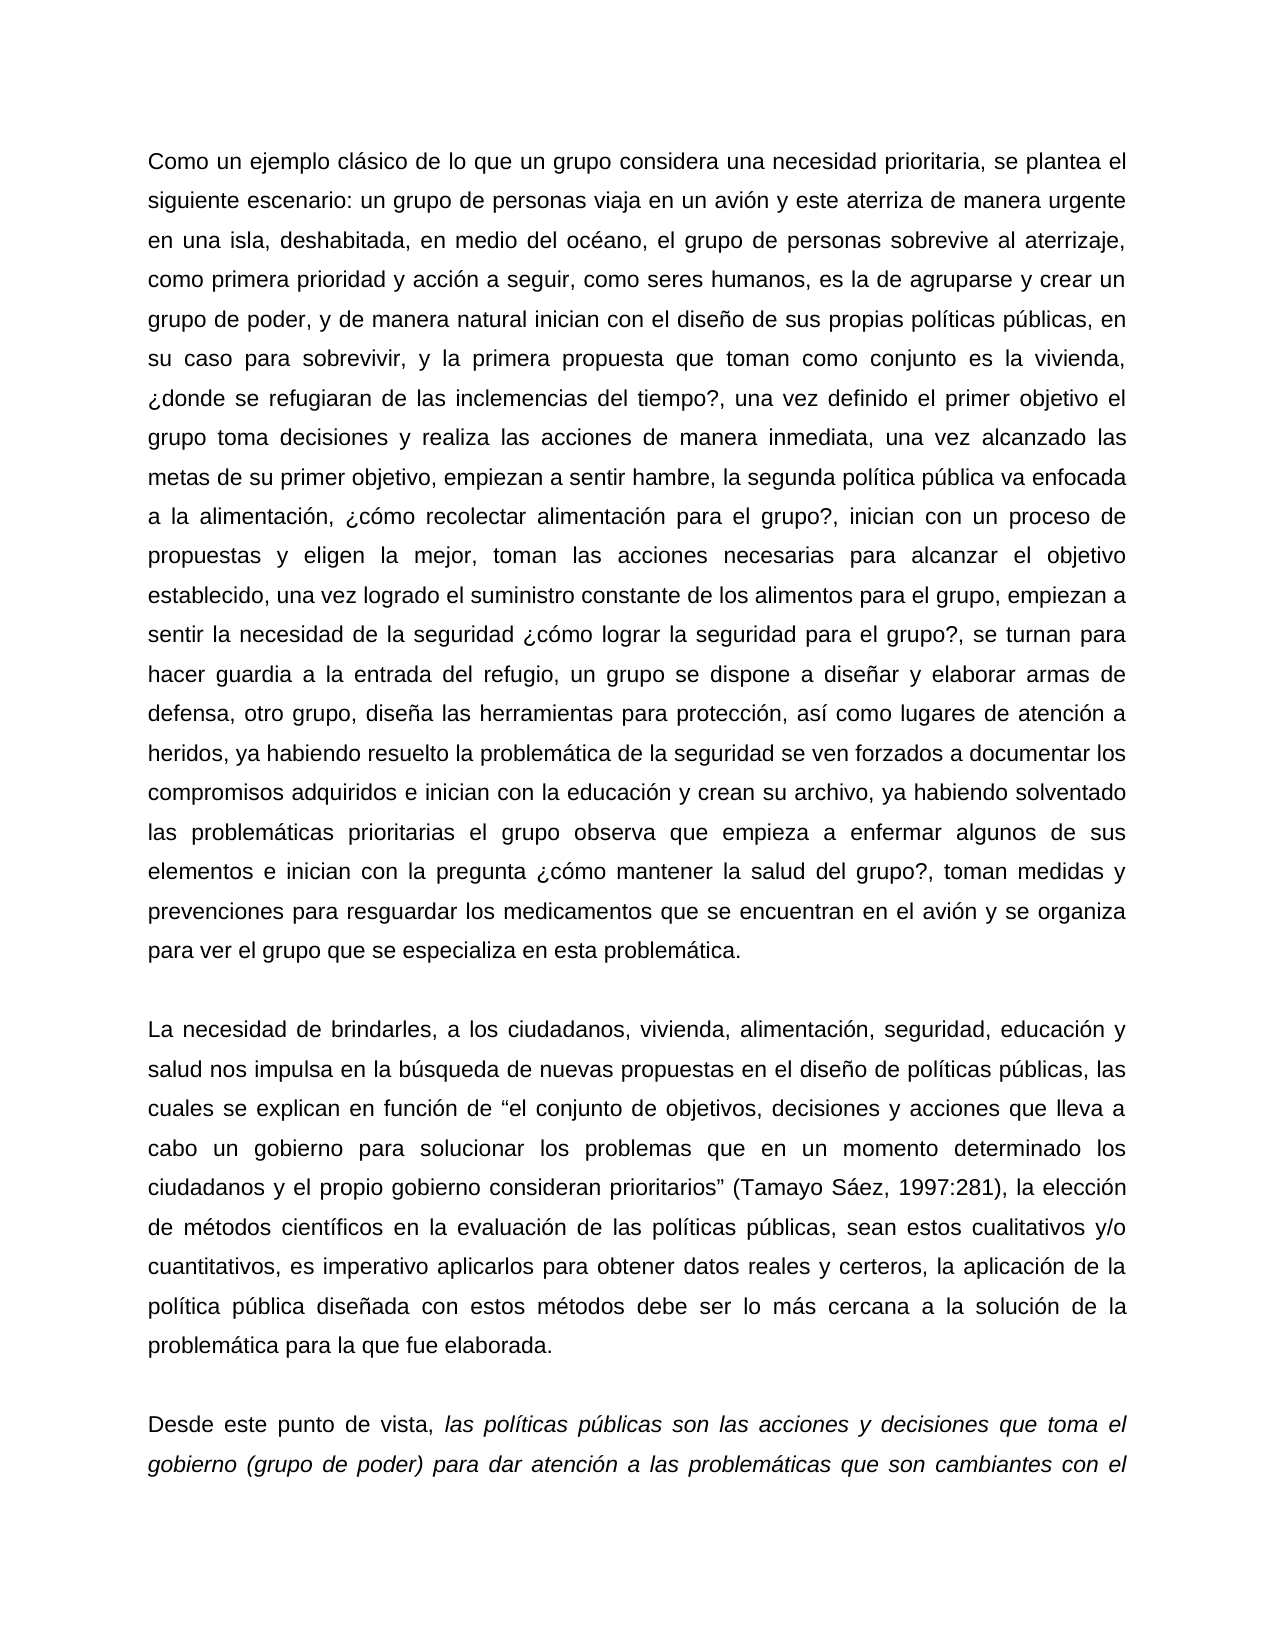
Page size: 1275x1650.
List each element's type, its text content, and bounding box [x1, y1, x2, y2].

text Como un ejemplo clásico de lo que un grupo considera una necesidad prioritaria, se plantea el siguiente escenario: un grupo de personas viaja en un avión y este aterriza de manera urgente en una isla, deshabitada, en medio del océano, el grupo de personas sobrevive al aterrizaje, como primera prioridad y acción a seguir, como seres humanos, es la de agruparse y crear un grupo de poder, y de manera natural inician con el diseño de sus propias políticas públicas, en su caso para sobrevivir, y la primera propuesta que toman como conjunto es la vivienda, ¿donde se refugiaran de las inclemencias del tiempo?, una vez definido el primer objetivo el grupo toma decisiones y realiza las acciones de manera inmediata, una vez alcanzado las metas de su primer objetivo, empiezan a sentir hambre, la segunda política pública va enfocada a la alimentación, ¿cómo recolectar alimentación para el grupo?, inician con un proceso de propuestas y eligen la mejor, toman las acciones necesarias para alcanzar el objetivo establecido, una vez logrado el suministro constante de los alimentos para el grupo, empiezan a sentir la necesidad de la seguridad ¿cómo lograr la seguridad para el grupo?, se turnan para hacer guardia a la entrada del refugio, un grupo se dispone a diseñar y elaborar armas de defensa, otro grupo, diseña las herramientas para protección, así como lugares de atención a heridos, ya habiendo resuelto la problemática de la seguridad se ven forzados a documentar los compromisos adquiridos e inician con la educación y crean su archivo, ya habiendo solventado las problemáticas prioritarias el grupo observa que empieza a enfermar algunos de sus elementos e inician con la pregunta ¿cómo mantener la salud del grupo?, toman medidas y prevenciones para resguardar los medicamentos que se encuentran en el avión y se organiza para ver el grupo que se especializa en esta problemática. [148, 148, 1127, 964]
text La necesidad de brindarles, a los ciudadanos, vivienda, alimentación, seguridad, educación y salud nos impulsa en la búsqueda de nuevas propuestas en el diseño de políticas públicas, las cuales se explican en función de “el conjunto de objetivos, decisiones y acciones que lleva a cabo un gobierno para solucionar los problemas que en un momento determinado los ciudadanos y el propio gobierno consideran prioritarios” (Tamayo Sáez, 1997:281), la elección de métodos científicos en la evaluación de las políticas públicas, sean estos cualitativos y/o cuantitativos, es imperativo aplicarlos para obtener datos reales y certeros, la aplicación de la política pública diseñada con estos métodos debe ser lo más cercana a la solución de la problemática para la que fue elaborada. [148, 1016, 1127, 1358]
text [148, 1411, 1127, 1477]
